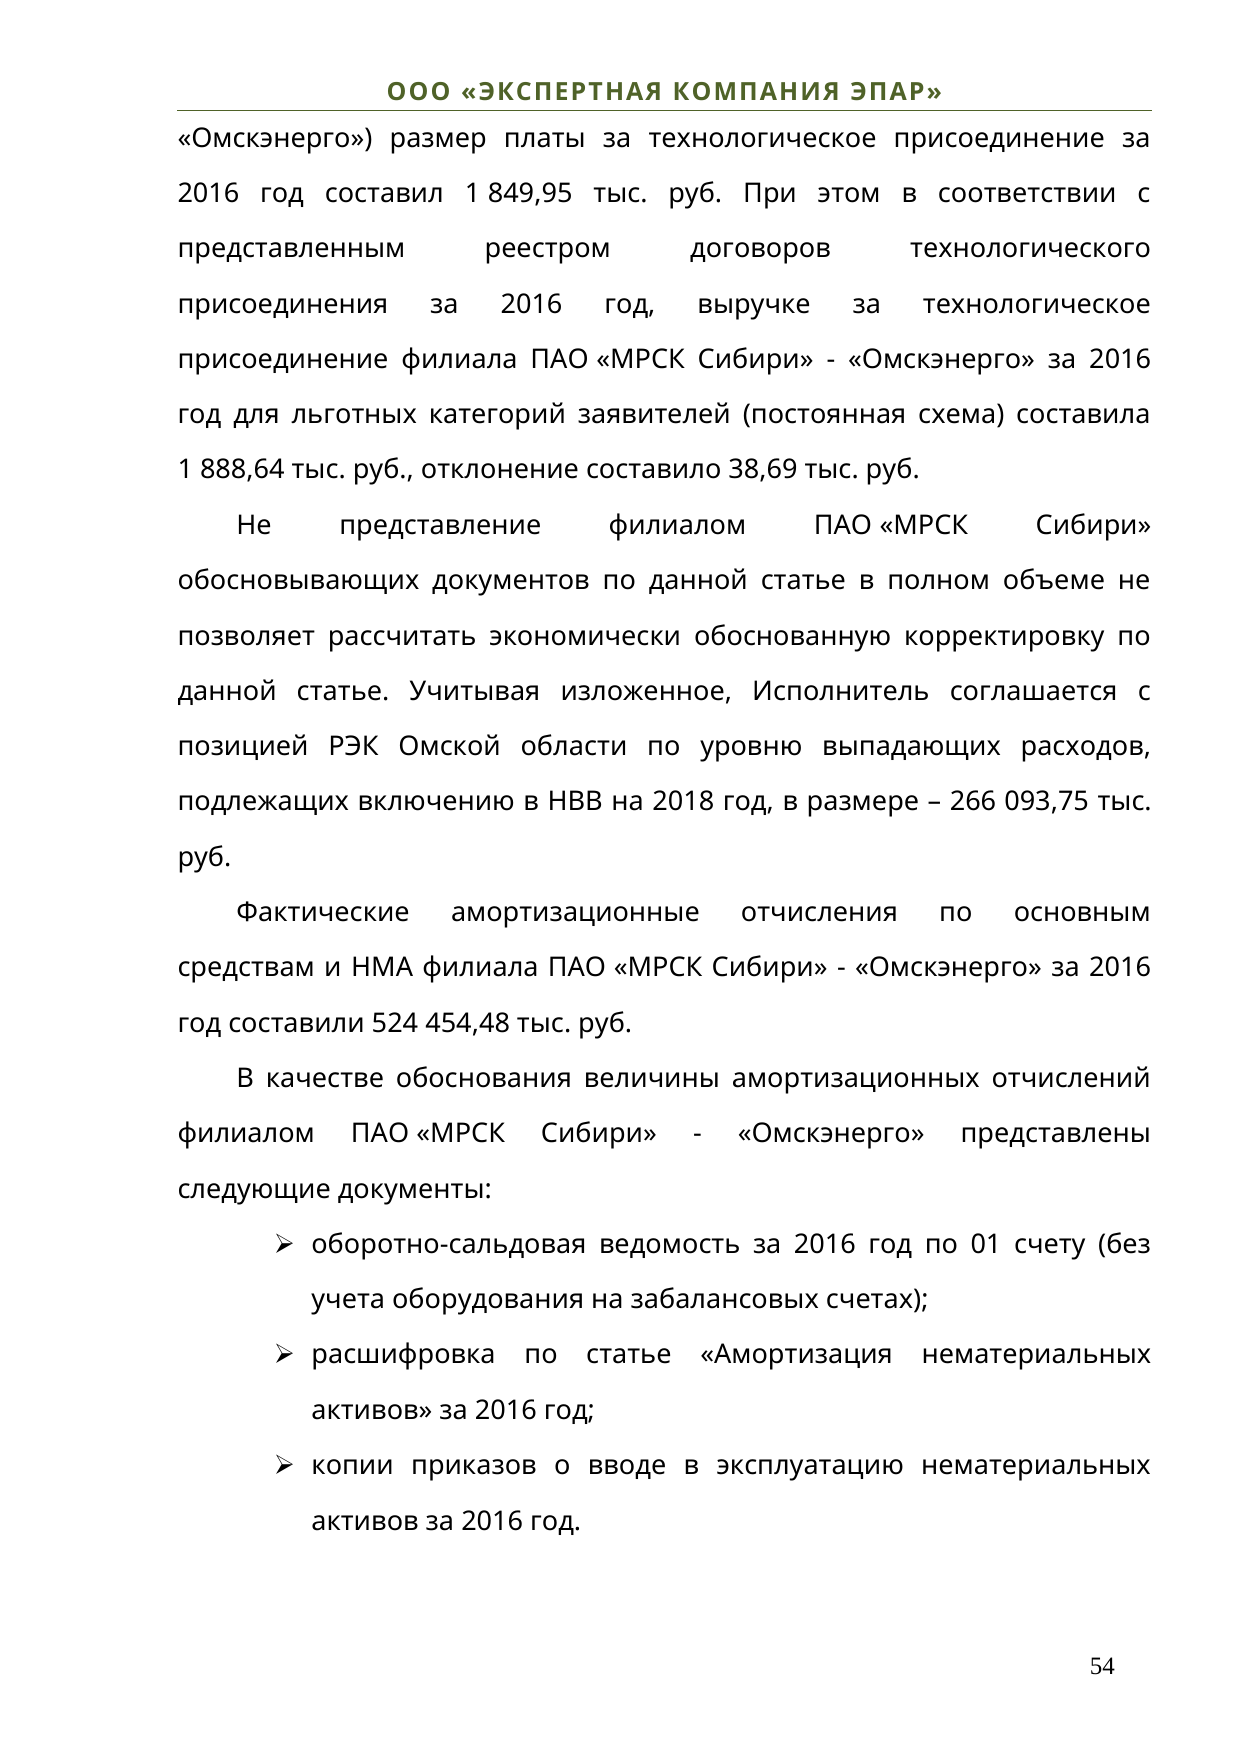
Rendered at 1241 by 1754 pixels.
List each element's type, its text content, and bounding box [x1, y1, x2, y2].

text копии приказов о вводе в эксплуатацию нематериальных активов за 2016 год. [274, 1446, 1152, 1538]
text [177, 118, 1152, 487]
text расшифровка по статье «Амортизация нематериальных активов» за 2016 год; [274, 1335, 1152, 1427]
text оборотно-сальдовая ведомость за 2016 год по 01 счету (без учета оборудования на забалансовых счетах); [274, 1224, 1152, 1317]
text Фактические амортизационные отчисления по основным средствам и НМА филиала ПАО «МРСК Сибири» - «Омскэнерго» за 2016 год составили 524 454,48 тыс. руб. [177, 892, 1152, 1040]
text В качестве обоснования величины амортизационных отчислений филиалом ПАО «МРСК Сибири» - «Омскэнерго» представлены следующие документы: [177, 1058, 1152, 1206]
text Не представление филиалом ПАО «МРСК Сибири» обосновывающих документов по данной статье в полном объеме не позволяет рассчитать экономически обоснованную корректировку по данной статье. Учитывая изложенное, Исполнитель соглашается с позицией РЭК Омской области по уровню выпадающих расходов, подлежащих включению в НВВ на 2018 год, в размере – 266 093,75 тыс. руб. [177, 505, 1152, 874]
